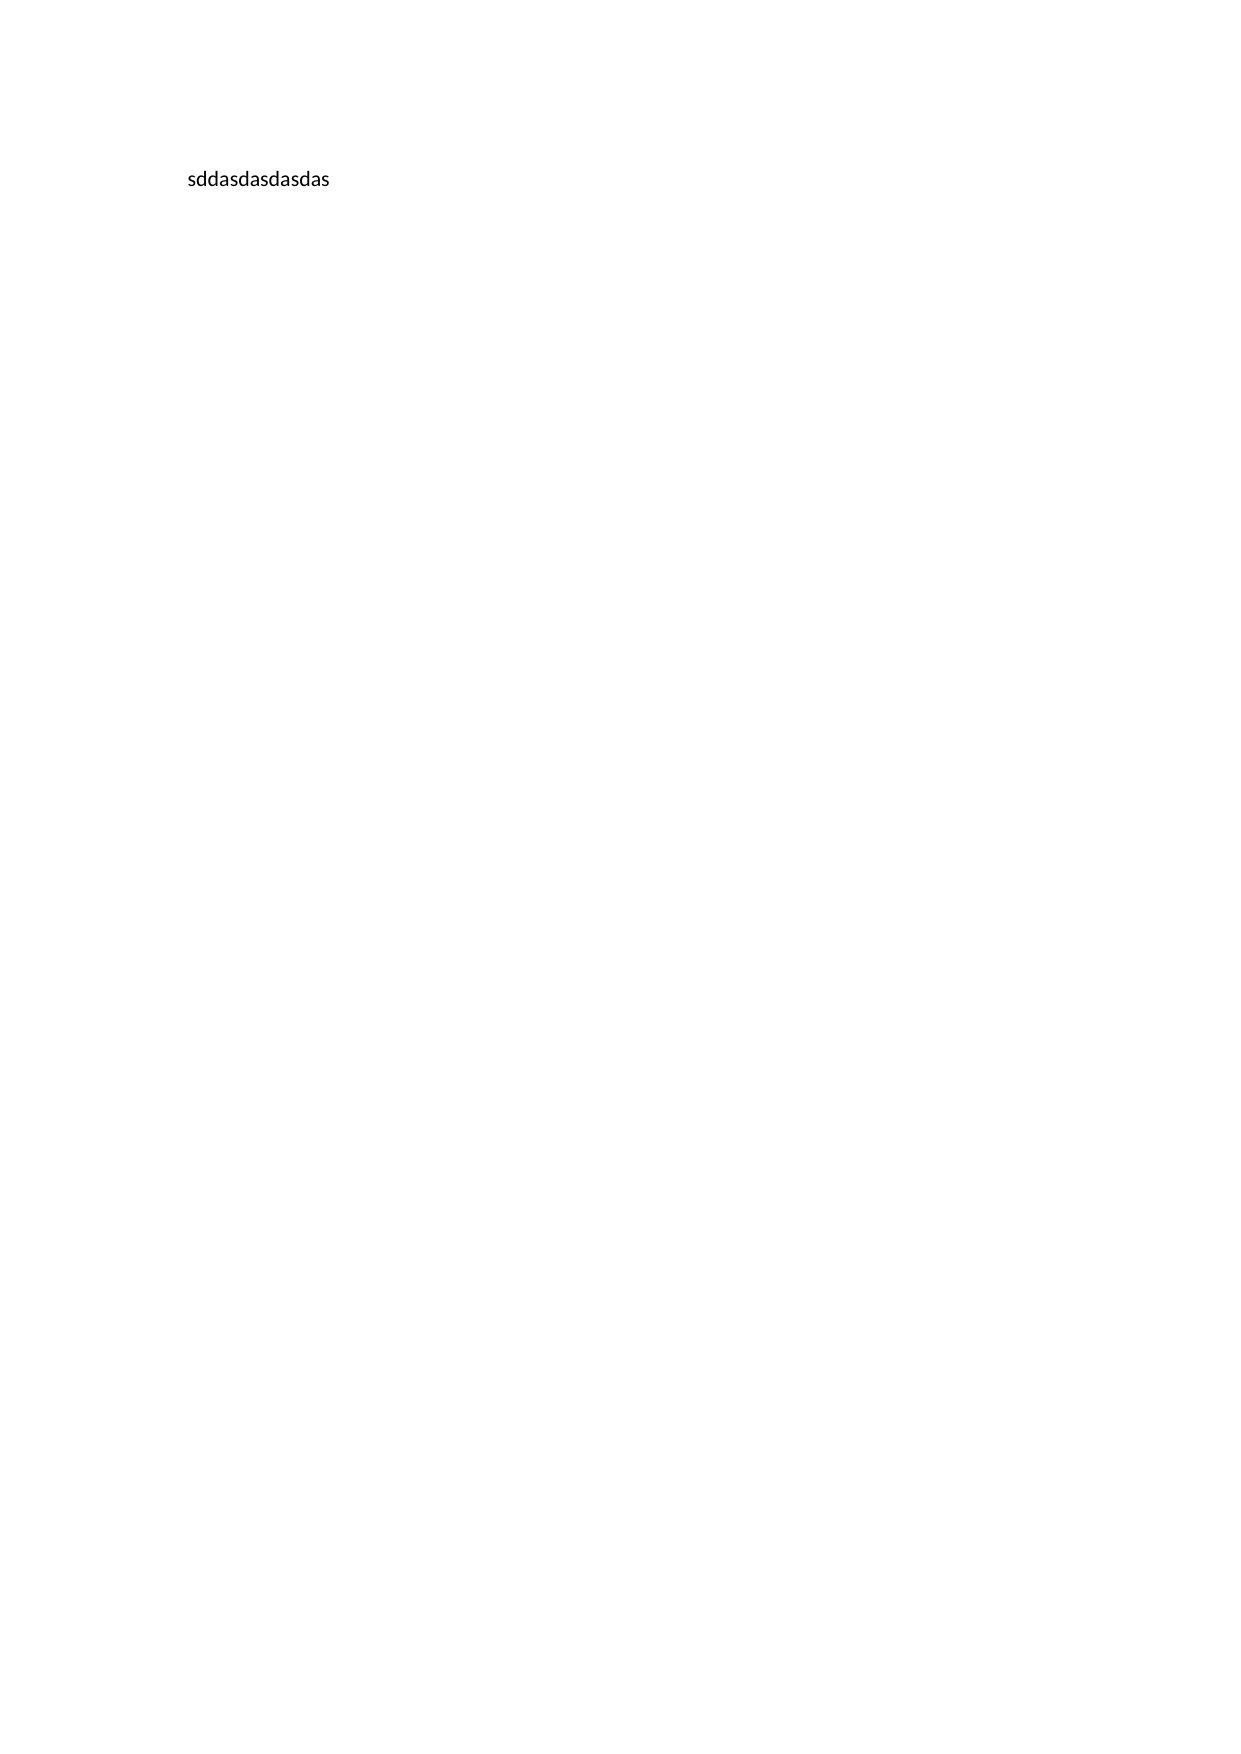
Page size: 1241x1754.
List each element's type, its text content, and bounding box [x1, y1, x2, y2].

text sddasdasdasdas [187, 162, 1053, 194]
